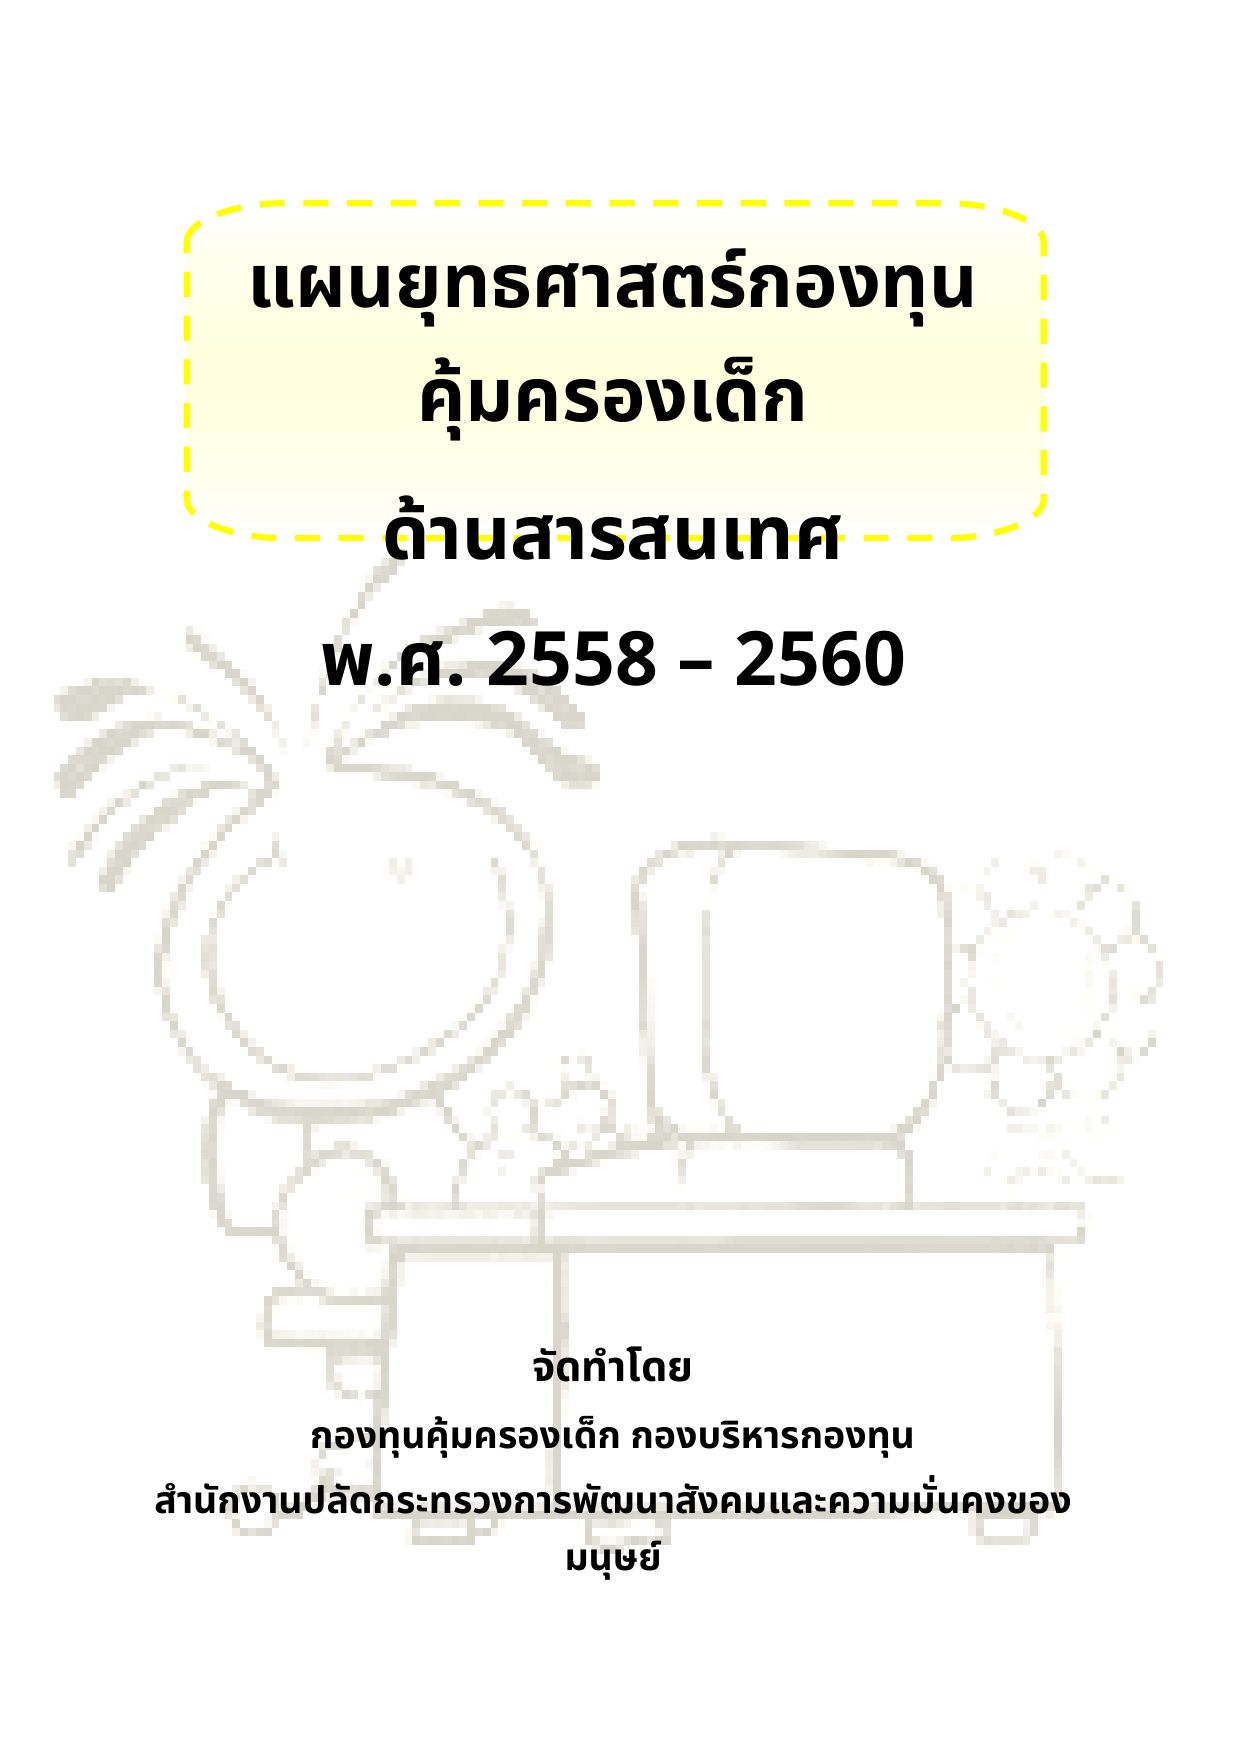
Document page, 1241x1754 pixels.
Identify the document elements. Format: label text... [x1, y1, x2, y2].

text กองทุนคุ้มครองเด็ก กองบริหารกองทุน [133, 1409, 1093, 1465]
text ด้านสารสนเทศ [133, 480, 1093, 593]
text จัดทำโดย [133, 1337, 1093, 1400]
text พ.ศ. 2558 – 2560 [133, 606, 1093, 719]
text แผนยุทธศาสตร์กองทุนคุ้มครองเด็ก [133, 228, 1093, 455]
text สำนักงานปลัดกระทรวงการพัฒนาสังคมและความมั่นคงของมนุษย์ [133, 1474, 1093, 1587]
